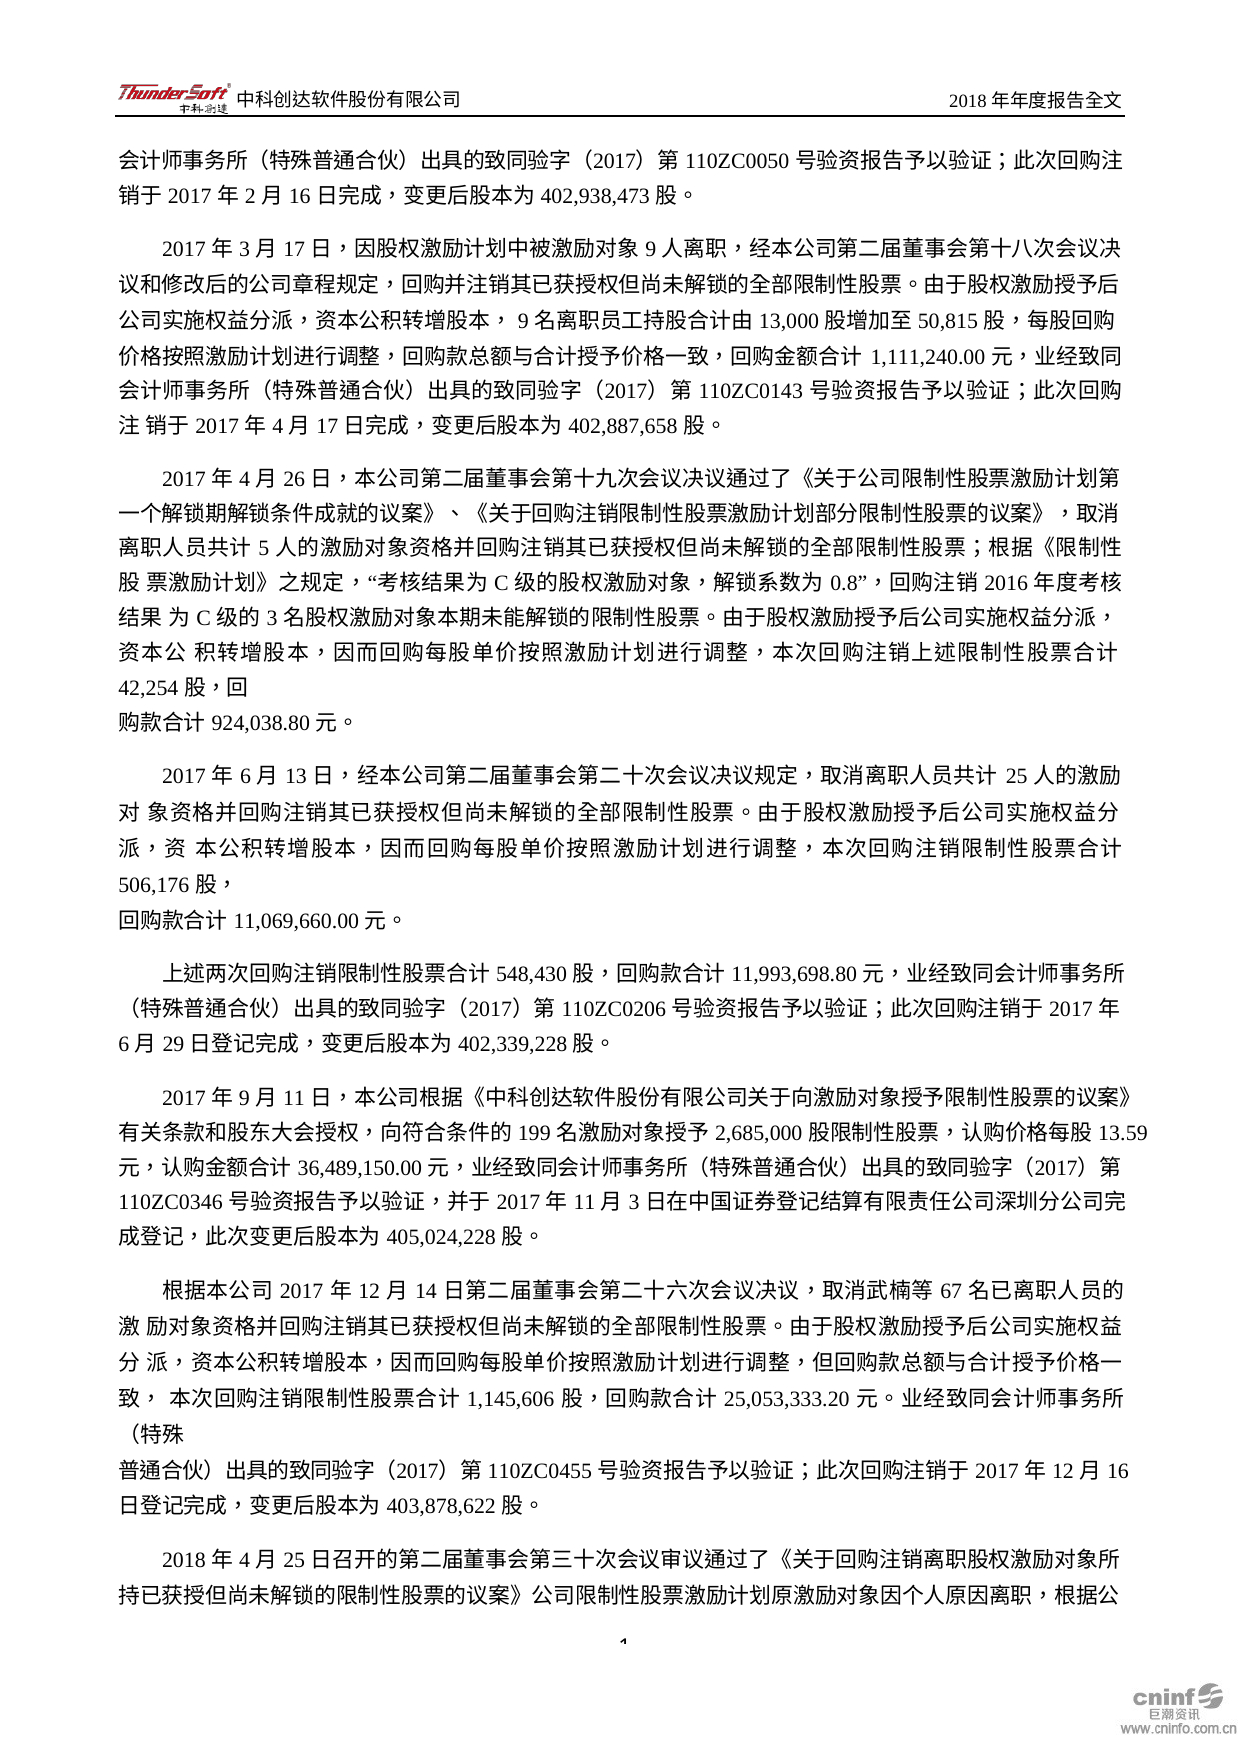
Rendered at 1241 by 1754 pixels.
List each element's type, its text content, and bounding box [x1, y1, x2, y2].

picture [1115, 1680, 1240, 1737]
text 上述两次回购注销限制性股票合计 548,430 股，回购款合计 11,993,698.80 元，业经致同会计师事务所 [162, 958, 1240, 988]
picture [118, 83, 231, 114]
text 2017 年 3 月 17 日，因股权激励计划中被激励对象 9 人离职，经本公司第二届董事会第十八次会议决 议和修改后的公司章程规定，回购并注销其已获授权但尚未解锁的全部限制性股票。由于股权激励授予后 公司实施权益分派，资本公积转增股本， 9 名离职员工持股合计由 13,000 股增加至 50,815 股，每股回购 [118, 233, 1122, 334]
text 有关条款和股东大会授权，向符合条件的 199 名激励对象授予 2,685,000 股限制性股票，认购价格每股 13.59 [118, 1116, 1240, 1146]
text 6 月 29 日登记完成，变更后股本为 402,339,228 股。 [118, 1028, 1240, 1058]
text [118, 1544, 1122, 1609]
text 2017 年 9 月 11 日，本公司根据《中科创达软件股份有限公司关于向激励对象授予限制性股票的议案》 [162, 1081, 1240, 1111]
text （特殊普通合伙）出具的致同验字（2017）第 110ZC0206 号验资报告予以验证；此次回购注销于 2017 年 [118, 993, 1240, 1023]
text 成登记，此次变更后股本为 405,024,228 股。 [118, 1221, 1240, 1251]
text 根据本公司 2017 年 12 月 14 日第二届董事会第二十六次会议决议，取消武楠等 67 名已离职人员的激 励对象资格并回购注销其已获授权但尚未解锁的全部限制性股票。由于股权激励授予后公司实施权益分 派，资本公积转增股本，因而回购每股单价按照激励计划进行调整，但回购款总额与合计授予价格一致， 本次回购注销限制性股票合计 1,145,606 股，回购款合计 25,053,333.20 元。业经致同会计师事务所（特殊 [118, 1275, 1124, 1449]
text 110ZC0346 号验资报告予以验证，并于 2017 年 11 月 3 日在中国证券登记结算有限责任公司深圳分公司完 [118, 1186, 1240, 1216]
text 2017 年 4 月 26 日，本公司第二届董事会第十九次会议决议通过了《关于公司限制性股票激励计划第 一个解锁期解锁条件成就的议案》、《关于回购注销限制性股票激励计划部分限制性股票的议案》，取消 离职人员共计 5 人的激励对象资格并回购注销其已获授权但尚未解锁的全部限制性股票；根据《限制性股 票激励计划》之规定，“考核结果为 C 级的股权激励对象，解锁系数为 0.8”，回购注销 2016 年度考核结果 为 C 级的 3 名股权激励对象本期未能解锁的限制性股票。由于股权激励授予后公司实施权益分派，资本公 积转增股本，因而回购每股单价按照激励计划进行调整，本次回购注销上述限制性股票合计 42,254 股，回 [118, 463, 1122, 701]
text 元，认购金额合计 36,489,150.00 元，业经致同会计师事务所（特殊普通合伙）出具的致同验字（2017）第 [118, 1151, 1240, 1181]
text 普通合伙）出具的致同验字（2017）第 110ZC0455 号验资报告予以验证；此次回购注销于 2017 年 12 月 16 [118, 1455, 1240, 1485]
text 日登记完成，变更后股本为 403,878,622 股。 [118, 1490, 1240, 1520]
text 购款合计 924,038.80 元。 [118, 707, 1240, 737]
text 2017 年 6 月 13 日，经本公司第二届董事会第二十次会议决议规定，取消离职人员共计 25 人的激励对 象资格并回购注销其已获授权但尚未解锁的全部限制性股票。由于股权激励授予后公司实施权益分派，资 本公积转增股本，因而回购每股单价按照激励计划进行调整，本次回购注销限制性股票合计 506,176 股， [118, 761, 1122, 898]
text 价格按照激励计划进行调整，回购款总额与合计授予价格一致，回购金额合计 1,111,240.00 元，业经致同 会计师事务所（特殊普通合伙）出具的致同验字（2017）第 110ZC0143 号验资报告予以验证；此次回购注 销于 2017 年 4 月 17 日完成，变更后股本为 402,887,658 股。 [118, 341, 1122, 439]
text 回购款合计 11,069,660.00 元。 [118, 905, 1240, 934]
text 会计师事务所（特殊普通合伙）出具的致同验字（2017）第 110ZC0050 号验资报告予以验证；此次回购注 销于 2017 年 2 月 16 日完成，变更后股本为 402,938,473 股。 [118, 145, 1123, 209]
